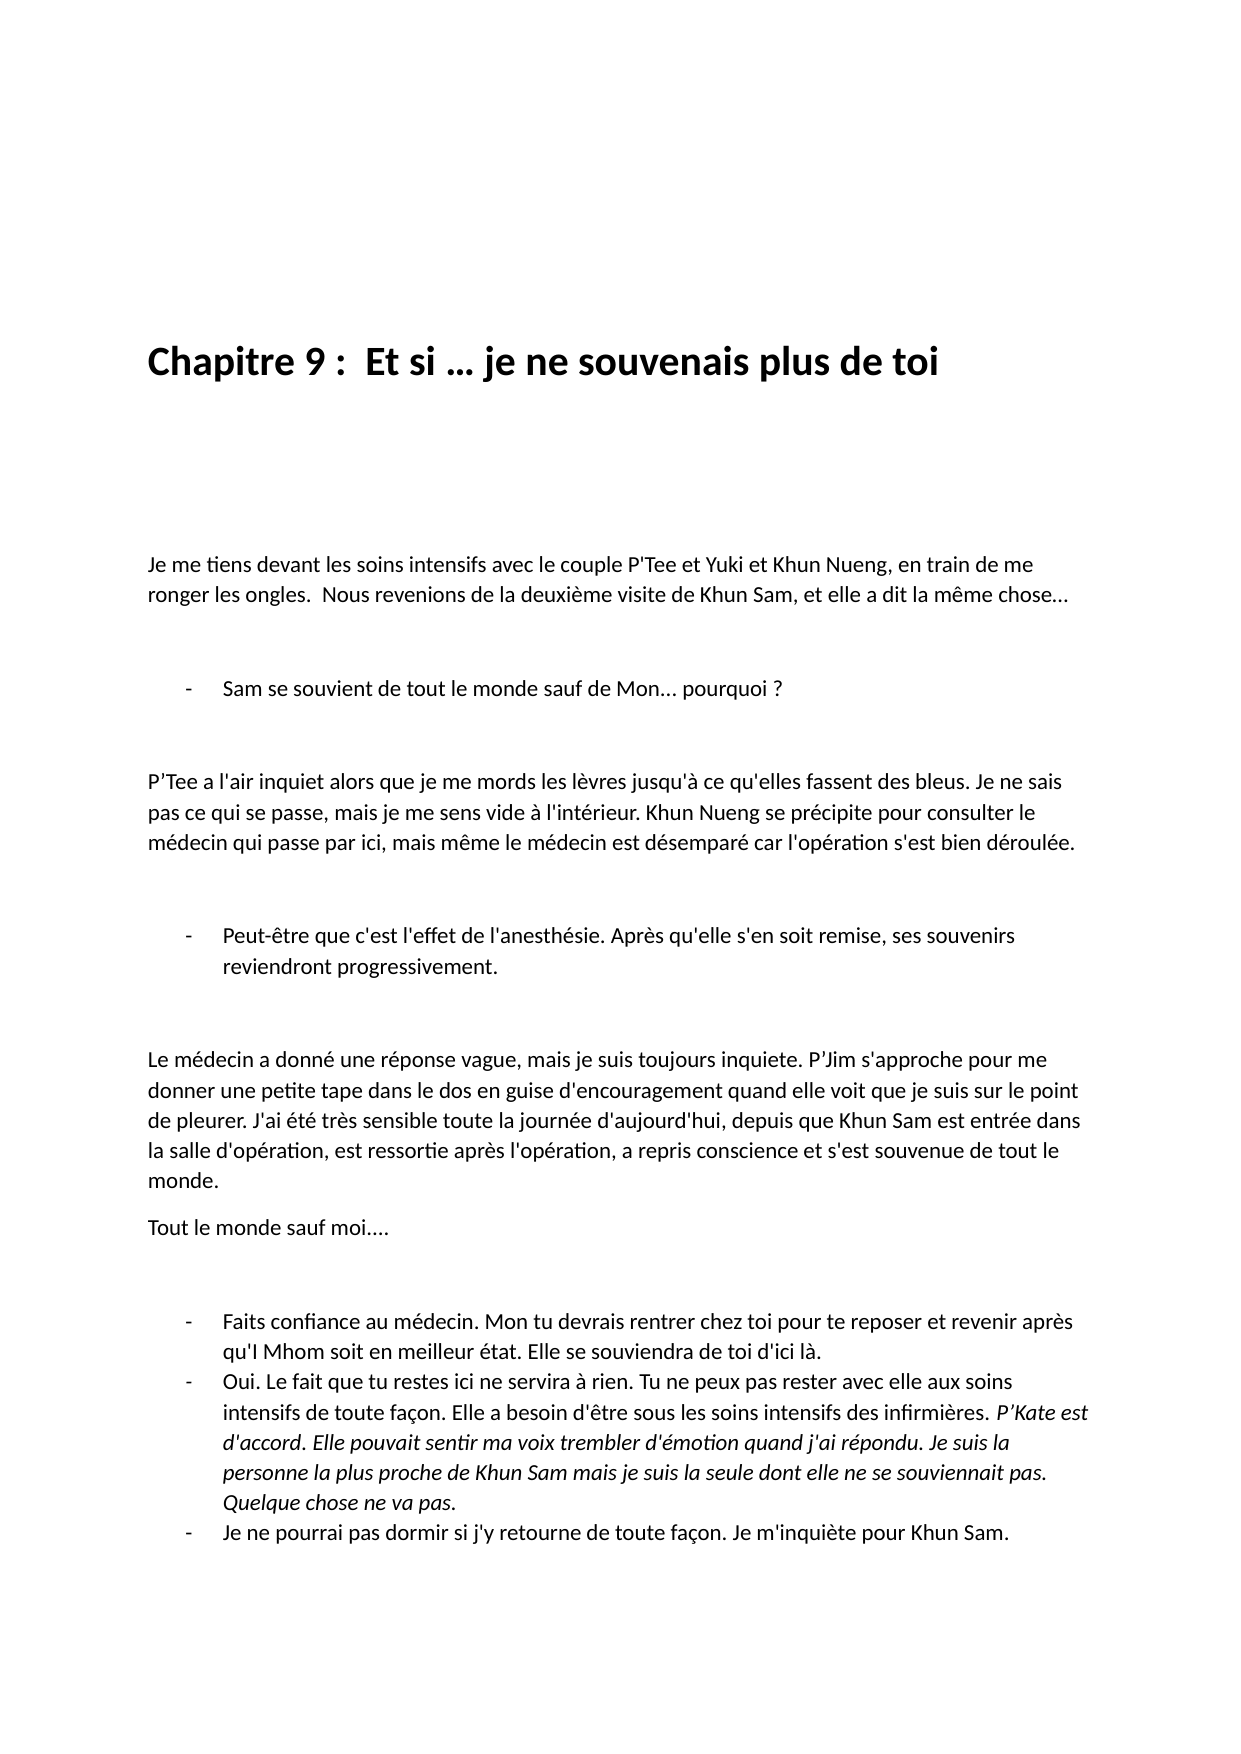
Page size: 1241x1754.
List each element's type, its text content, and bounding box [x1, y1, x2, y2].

list Sam se souvient de tout le monde sauf de Mon... pourquoi ? [185, 674, 1093, 702]
text Chapitre 9 : Et si … je ne souvenais plus de toi [148, 335, 1093, 386]
text P’Tee a l'air inquiet alors que je me mords les lèvres jusqu'à ce qu'elles fassent des bleus. Je ne sais pas ce qui se passe, mais je me sens vide à l'intérieur. Khun Nueng se précipite pour consulter le médecin qui passe par ici, mais même le médecin est désemparé car l'opération s'est bien déroulée. [148, 767, 1093, 856]
list Je ne pourrai pas dormir si j'y retourne de toute façon. Je m'inquiète pour Khun Sam. [185, 1518, 1093, 1547]
text Je me tiens devant les soins intensifs avec le couple P'Tee et Yuki et Khun Nueng, en train de me ronger les ongles. Nous revenions de la deuxième visite de Khun Sam, et elle a dit la même chose… [148, 550, 1093, 608]
list Faits confiance au médecin. Mon tu devrais rentrer chez toi pour te reposer et revenir après qu'I Mhom soit en meilleur état. Elle se souviendra de toi d'ici là. [185, 1307, 1093, 1365]
list Peut-être que c'est l'effet de l'anesthésie. Après qu'elle s'en soit remise, ses souvenirs reviendront progressivement. [185, 922, 1093, 980]
text Tout le monde sauf moi.... [148, 1213, 1093, 1241]
text Le médecin a donné une réponse vague, mais je suis toujours inquiete. P’Jim s'approche pour me donner une petite tape dans le dos en guise d'encouragement quand elle voit que je suis sur le point de pleurer. J'ai été très sensible toute la journée d'aujourd'hui, depuis que Khun Sam est entrée dans la salle d'opération, est ressortie après l'opération, a repris conscience et s'est souvenue de tout le monde. [148, 1046, 1093, 1194]
